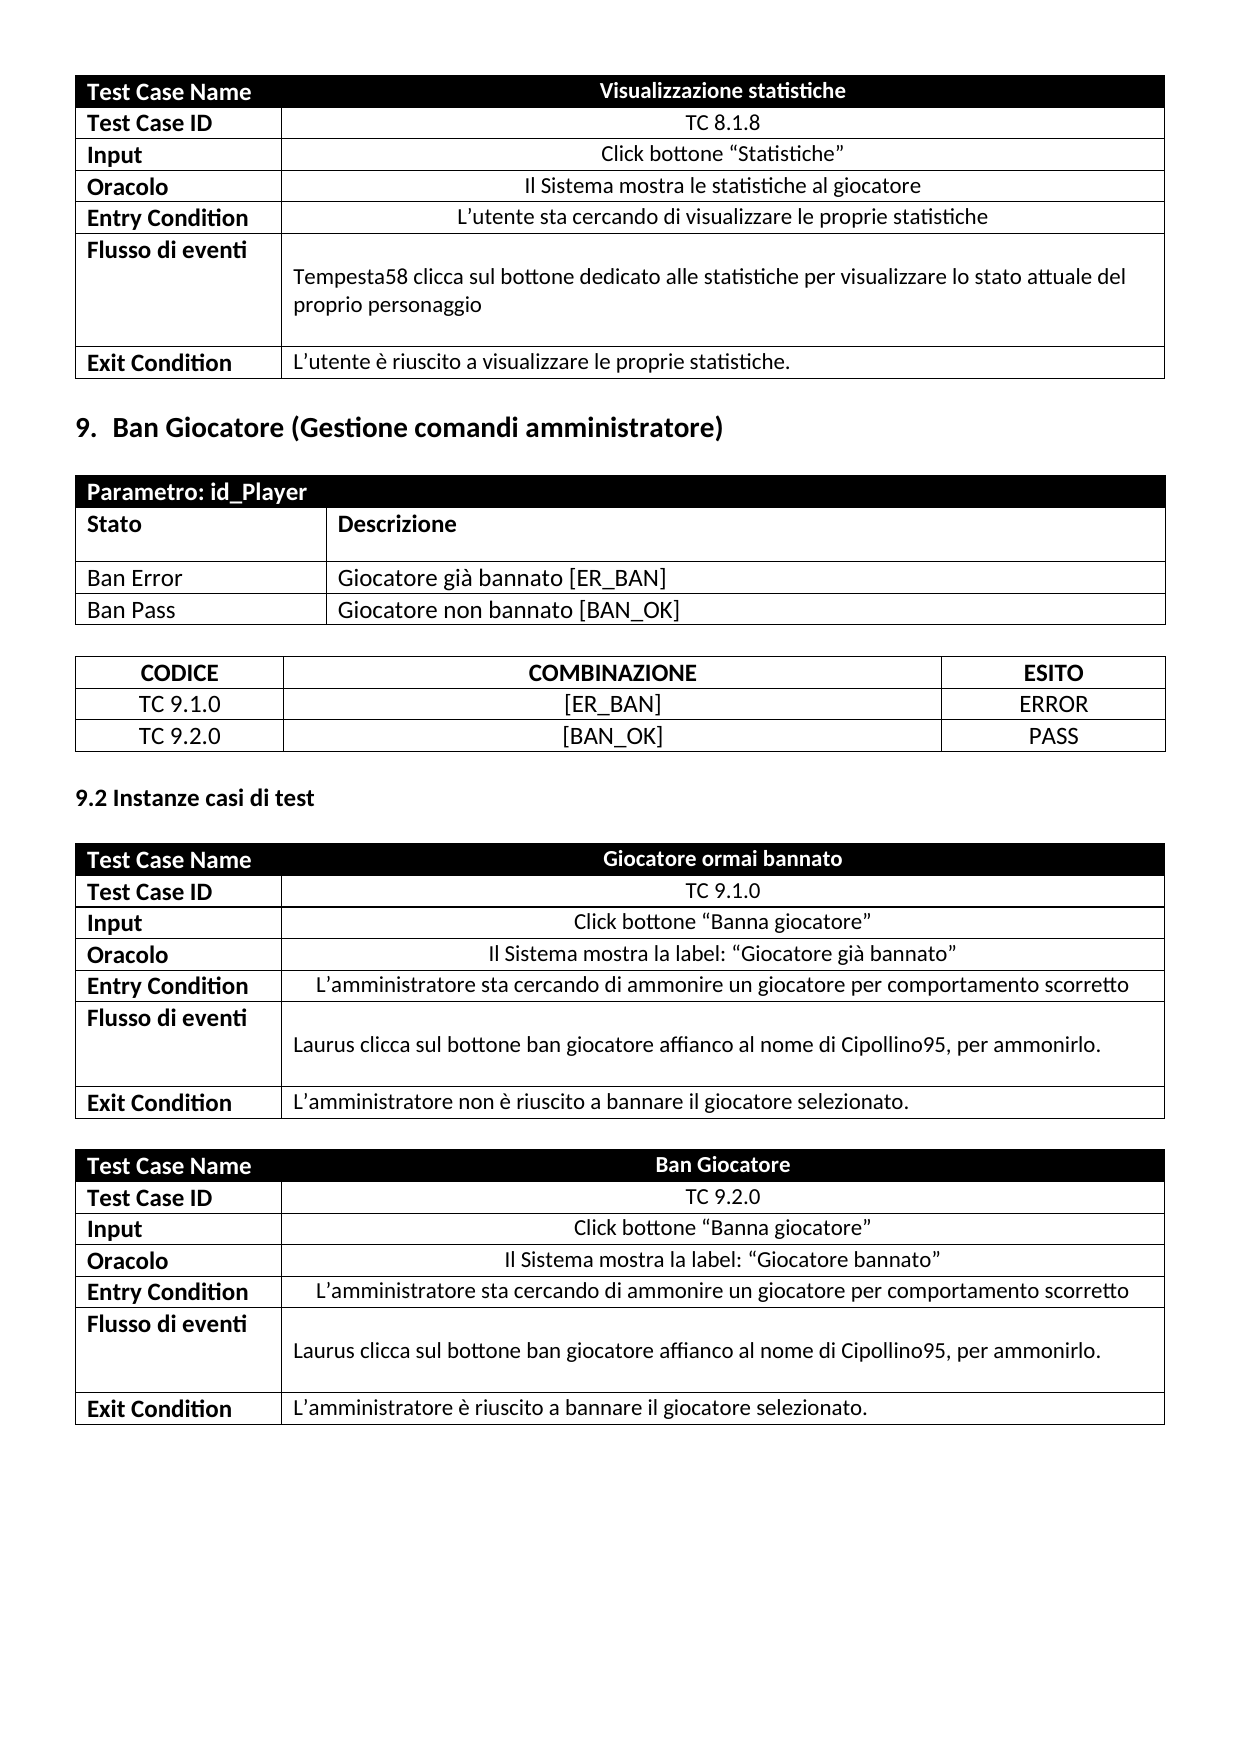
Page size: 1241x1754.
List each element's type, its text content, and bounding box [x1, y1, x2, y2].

table_cell Il Sistema mostra la label: “Giocatore bannato” [282, 1245, 1164, 1276]
table_cell Oracolo [76, 1245, 281, 1276]
table_cell Test Case ID [76, 1182, 281, 1212]
table_cell L’utente sta cercando di visualizzare le proprie statistiche [282, 202, 1164, 233]
table_cell L’amministratore sta cercando di ammonire un giocatore per comportamento scorretto [282, 971, 1164, 1001]
table_cell Oracolo [76, 939, 281, 969]
table_cell ERROR [942, 689, 1165, 719]
table_cell [BAN_OK] [284, 720, 941, 751]
table_cell Ban Pass [76, 594, 326, 624]
table_cell Exit Condition [76, 347, 281, 377]
table_cell Oracolo [76, 171, 281, 201]
text 9.2 Instanze casi di test [75, 782, 1165, 813]
table_cell TC 9.1.0 [282, 876, 1164, 906]
table_header Giocatore ormai bannato [282, 844, 1164, 875]
table_cell Il Sistema mostra le statistiche al giocatore [282, 171, 1164, 201]
table_cell Laurus clicca sul bottone ban giocatore affianco al nome di Cipollino95, per ammonirlo. [282, 1308, 1164, 1392]
table_cell Flusso di eventi [76, 1002, 281, 1086]
table_cell Tempesta58 clicca sul bottone dedicato alle statistiche per visualizzare lo stato attuale del proprio personaggio [282, 234, 1164, 346]
table_cell TC 8.1.8 [282, 108, 1164, 138]
table_cell Flusso di eventi [76, 1308, 281, 1392]
table_cell L’amministratore non è riuscito a bannare il giocatore selezionato. [282, 1087, 1164, 1118]
table_header CODICE [76, 657, 283, 687]
table_cell Input [76, 1214, 281, 1244]
table_cell TC 9.2.0 [282, 1182, 1164, 1212]
table_cell Click bottone “Statistiche” [282, 139, 1164, 170]
table_cell Exit Condition [76, 1087, 281, 1118]
table_cell Flusso di eventi [76, 234, 281, 346]
table_header Ban Giocatore [282, 1150, 1164, 1181]
table_cell Stato [76, 508, 326, 561]
table_cell Entry Condition [76, 971, 281, 1001]
table_cell TC 9.2.0 [76, 720, 283, 751]
list Ban Giocatore (Gestione comandi amministratore) [75, 409, 1165, 445]
table_cell Input [76, 139, 281, 170]
table_cell Ban Error [76, 562, 326, 593]
table_cell L’utente è riuscito a visualizzare le proprie statistiche. [282, 347, 1164, 377]
table_cell TC 9.1.0 [76, 689, 283, 719]
table_cell [ER_BAN] [284, 689, 941, 719]
table_cell L’amministratore sta cercando di ammonire un giocatore per comportamento scorretto [282, 1277, 1164, 1307]
table_cell Test Case ID [76, 876, 281, 906]
table_header COMBINAZIONE [284, 657, 941, 687]
table_cell Test Case ID [76, 108, 281, 138]
table_header Visualizzazione statistiche [282, 76, 1164, 107]
table_cell L’amministratore è riuscito a bannare il giocatore selezionato. [282, 1393, 1164, 1424]
table_cell Descrizione [327, 508, 1165, 561]
table_cell Click bottone “Banna giocatore” [282, 1214, 1164, 1244]
table_cell Giocatore non bannato [BAN_OK] [327, 594, 1165, 624]
table_cell Laurus clicca sul bottone ban giocatore affianco al nome di Cipollino95, per ammonirlo. [282, 1002, 1164, 1086]
table_cell Exit Condition [76, 1393, 281, 1424]
table_header [327, 476, 1165, 507]
table_cell PASS [942, 720, 1165, 751]
table_header Test Case Name [76, 844, 281, 875]
table_header Test Case Name [76, 1150, 281, 1181]
table_cell Click bottone “Banna giocatore” [282, 908, 1164, 938]
table_cell Entry Condition [76, 202, 281, 233]
table_cell Il Sistema mostra la label: “Giocatore già bannato” [282, 939, 1164, 969]
table_header Parametro: id_Player [76, 476, 326, 507]
table_cell Entry Condition [76, 1277, 281, 1307]
table_header Test Case Name [76, 76, 281, 107]
table_cell Giocatore già bannato [ER_BAN] [327, 562, 1165, 593]
table_header ESITO [942, 657, 1165, 687]
table_cell Input [76, 908, 281, 938]
